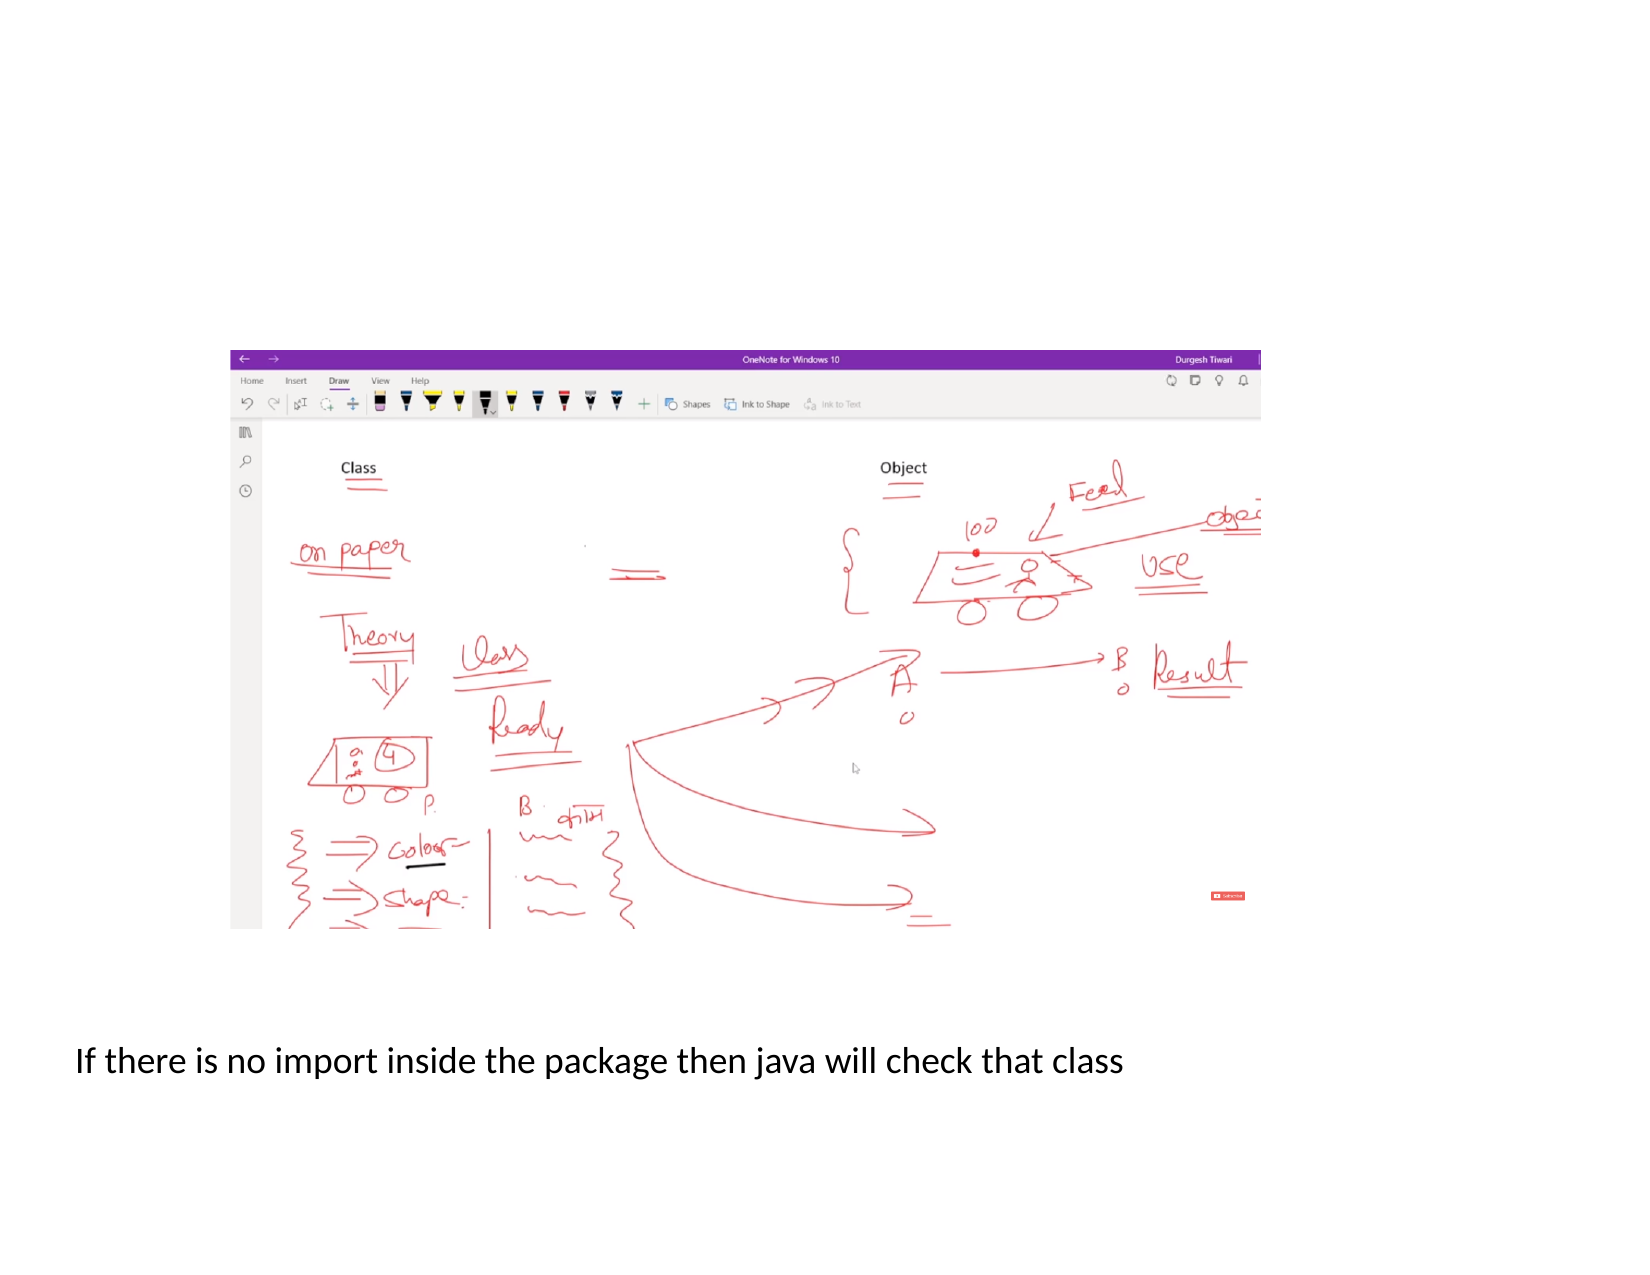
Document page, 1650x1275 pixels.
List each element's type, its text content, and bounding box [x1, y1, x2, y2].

text If there is no import inside the package then java will check that class [75, 1037, 1575, 1083]
picture [229, 349, 1260, 928]
